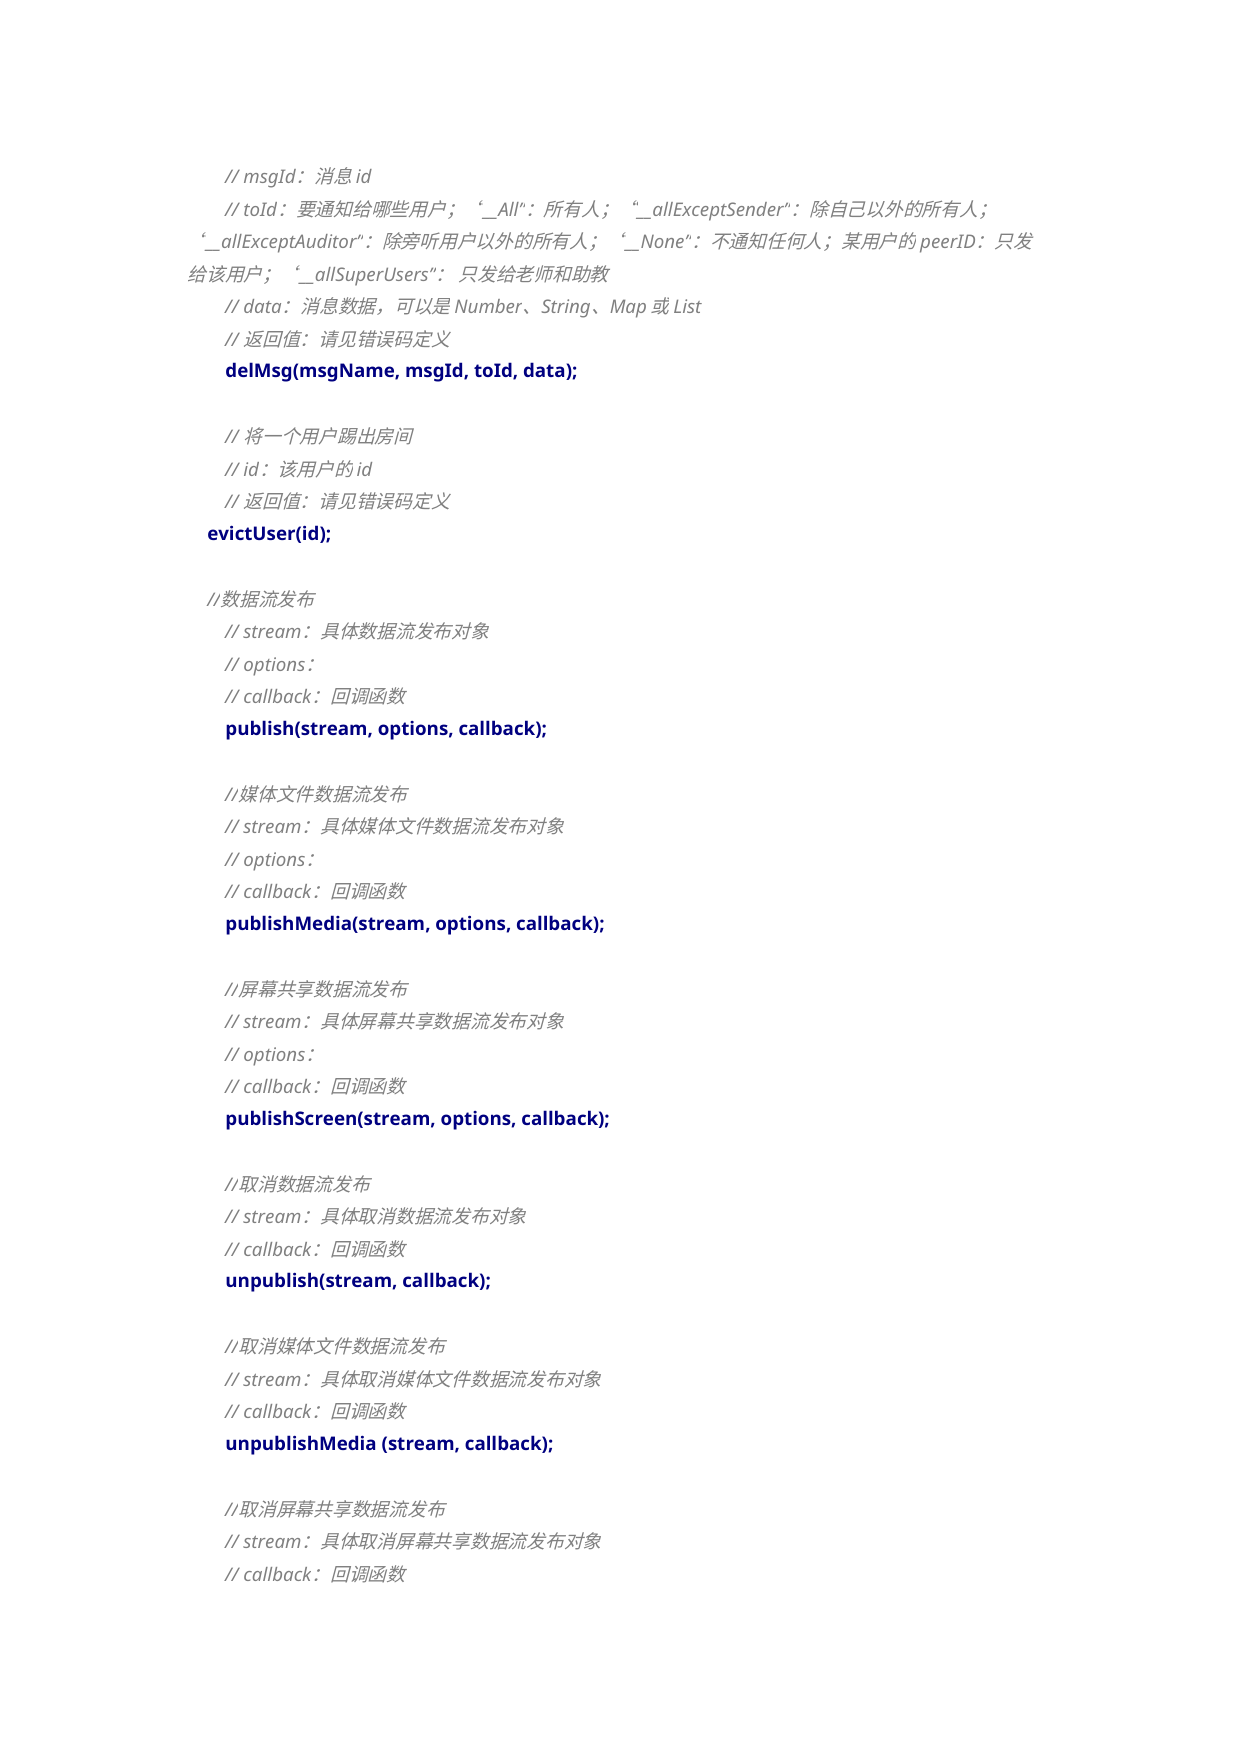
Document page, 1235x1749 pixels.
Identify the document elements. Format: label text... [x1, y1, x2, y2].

text // callback：回调函数 [187, 1069, 1047, 1102]
text // msgId：消息id [187, 159, 1047, 192]
text // id：该用户的id [187, 452, 1047, 484]
text // callback：回调函数 [187, 679, 1047, 712]
text // 返回值：请见错误码定义 evictUser(id); [187, 484, 1047, 549]
text // stream：具体取消数据流发布对象 [187, 1199, 1047, 1232]
text // options： [187, 842, 1047, 874]
text // stream：具体取消媒体文件数据流发布对象 [187, 1362, 1047, 1394]
text //取消媒体文件数据流发布 [187, 1329, 1047, 1362]
text // callback：回调函数 [187, 874, 1047, 907]
text // toId：要通知给哪些用户；“__All”：所有人；“__allExceptSender”：除自己以外的所有人；“__allExceptAuditor”：除旁听用户以外的所有人；“__None”：不通知任何人；某用户的peerID：只发给该用户；“__allSuperUsers”： 只发给老师和助教 [187, 192, 1047, 289]
text unpublish(stream, callback); [187, 1264, 1047, 1297]
text // callback：回调函数 [187, 1232, 1047, 1264]
text //屏幕共享数据流发布 [187, 972, 1047, 1004]
text // 返回值：请见错误码定义 [187, 322, 1047, 354]
text // options： [187, 647, 1047, 679]
text // stream：具体媒体文件数据流发布对象 [187, 809, 1047, 842]
text unpublishMedia (stream, callback); [187, 1427, 1047, 1459]
text publishMedia(stream, options, callback); [187, 907, 1047, 939]
text // callback：回调函数 [187, 1394, 1047, 1427]
text // callback：回调函数 [187, 1557, 1047, 1589]
text //取消数据流发布 [187, 1167, 1047, 1199]
text // stream：具体屏幕共享数据流发布对象 [187, 1004, 1047, 1037]
text // stream：具体数据流发布对象 [187, 614, 1047, 647]
text //数据流发布 [187, 549, 1047, 614]
text // options： [187, 1037, 1047, 1069]
text publishScreen(stream, options, callback); [187, 1102, 1047, 1134]
text //媒体文件数据流发布 [187, 777, 1047, 809]
text //取消屏幕共享数据流发布 [187, 1492, 1047, 1524]
text publish(stream, options, callback); [187, 712, 1047, 744]
text // stream：具体取消屏幕共享数据流发布对象 [187, 1524, 1047, 1557]
text delMsg(msgName, msgId, toId, data); [187, 354, 1047, 387]
text // data：消息数据，可以是Number、String、Map或List [187, 289, 1047, 322]
text // 将一个用户踢出房间 [187, 419, 1047, 452]
